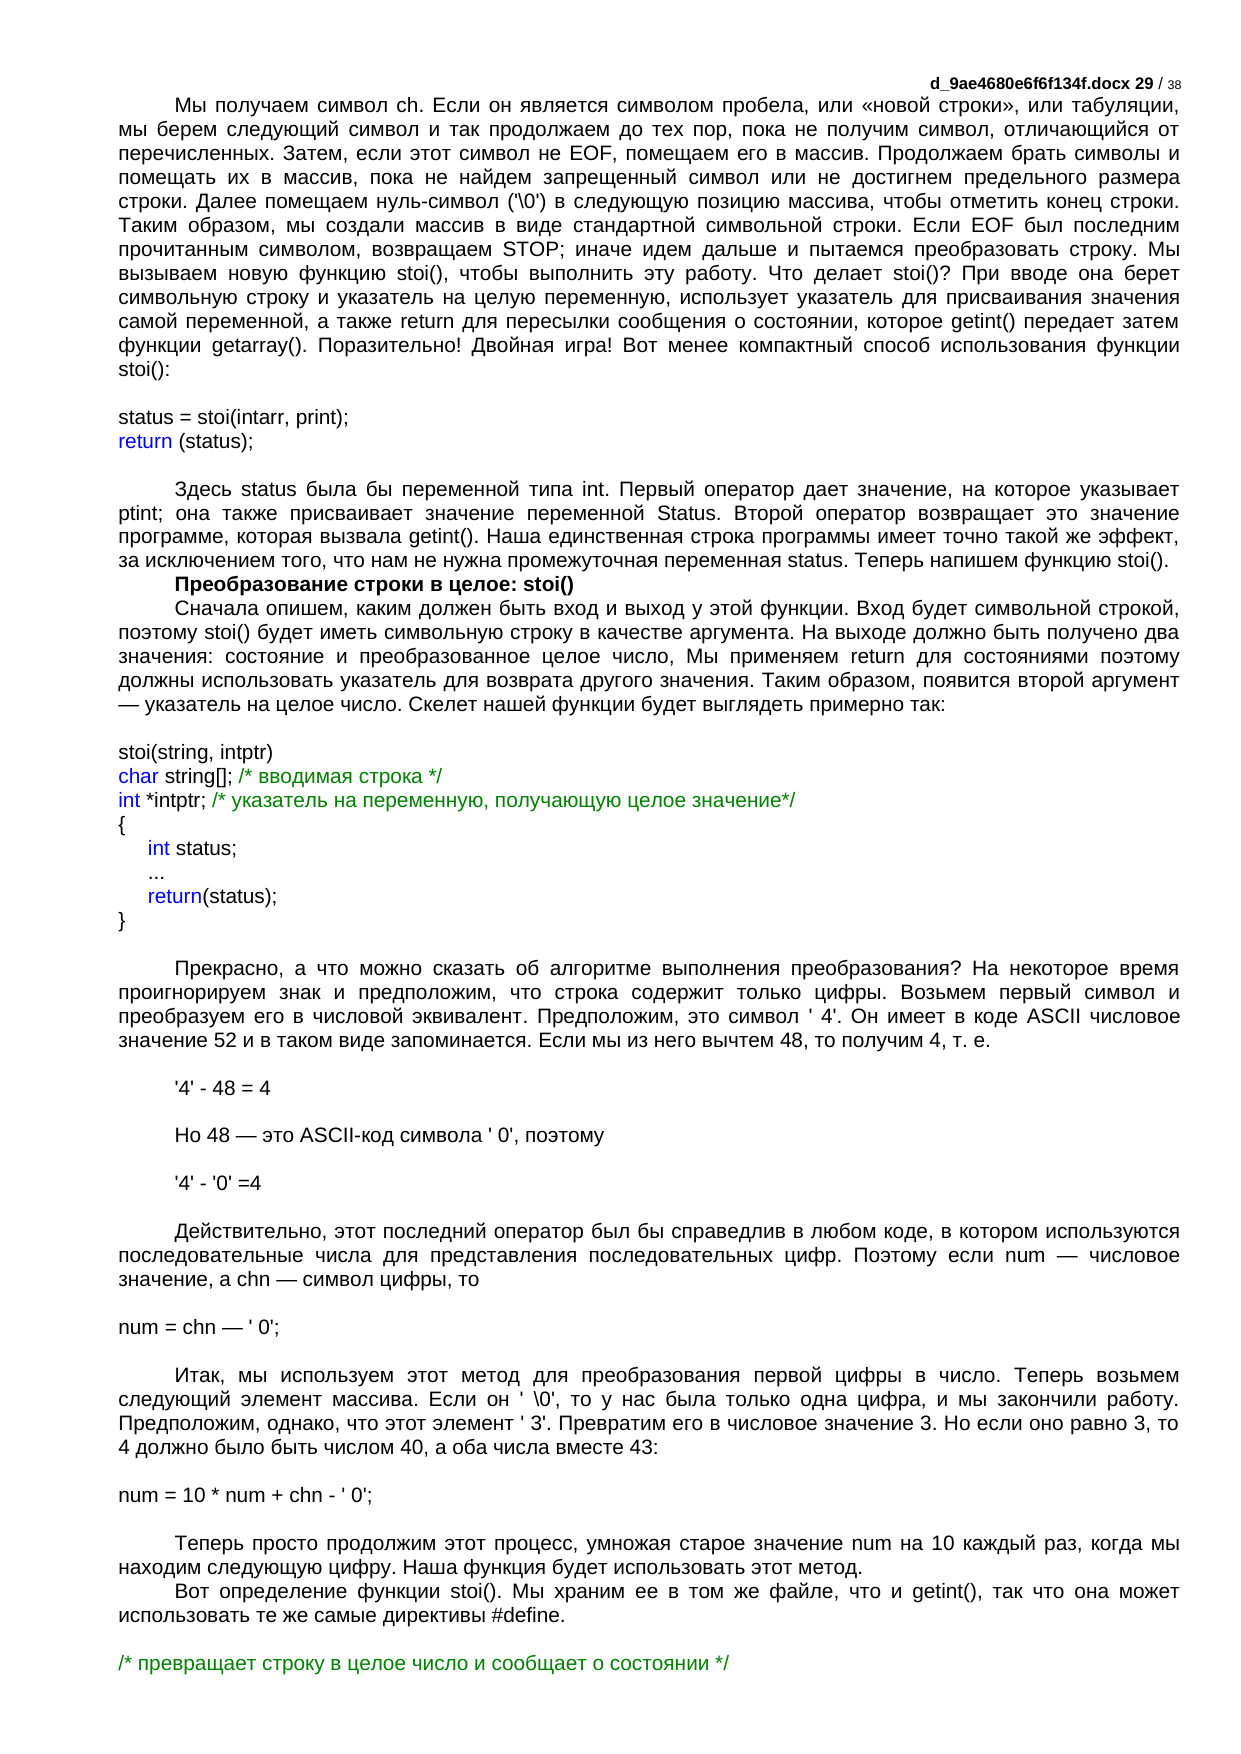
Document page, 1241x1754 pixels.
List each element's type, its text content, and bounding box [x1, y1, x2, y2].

text Прекрасно, а что можно сказать об алгоритме выполнения преобразования? На некоторое время проигнорируем знак и предположим, что строка содержит только цифры. Возьмем первый символ и преобразуем его в числовой эквивалент. Предположим, это символ ' 4'. Он имеет в коде ASCII числовое значение 52 и в таком виде запоминается. Если мы из него вычтем 48, то получим 4, т. е. [118, 956, 1181, 1051]
text int *intptr; /* указатель на переменную, получающую целое значение*/ [118, 788, 1181, 812]
text Мы получаем символ ch. Если он является символом пробела, или «новой строки», или табуляции, мы берем следующий символ и так продолжаем до тех пор, пока не получим символ, отличающийся от перечисленных. Затем, если этот символ не EOF, помещаем его в массив. Продолжаем брать символы и помещать их в массив, пока не найдем запрещенный символ или не достигнем предельного размера строки. Далее помещаем нуль-символ ('\0') в следующую позицию массива, чтобы отметить конец строки. Таким образом, мы создали массив в виде стандартной символьной строки. Если EOF был последним прочитанным символом, возвращаем STOP; иначе идем дальше и пытаемся преобразовать строку. Мы вызываем новую функцию stoi(), чтобы выполнить эту работу. Что делает stoi()? При вводе она берет символьную строку и указатель на целую переменную, использует указатель для присваивания значения самой переменной, а также return для пересылки сообщения о состоянии, которое getint() передает затем функции getarray(). Поразительно! Двойная игра! Вот менее компактный способ использования функции stoi(): [118, 93, 1181, 381]
text /* превращает строку в целое число и сообщает о состоянии */ [118, 1650, 1181, 1674]
text num = chn — ' 0'; [118, 1315, 1181, 1339]
text '4' - 48 = 4 [118, 1075, 1181, 1099]
text Преобразование строки в целое: stoi() [118, 572, 1181, 596]
text Теперь просто продолжим этот процесс, умножая старое значение num на 10 каждый раз, когда мы находим следующую цифру. Наша функция будет использовать этот метод. [118, 1531, 1181, 1578]
text } [118, 908, 1181, 932]
text Сначала опишем, каким должен быть вход и выход у этой функции. Вход будет символьной строкой, поэтому stoi() будет иметь символьную строку в качестве аргумента. На выходе должно быть получено два значения: состояние и преобразованное целое число, Мы применяем return для состояниями поэтому должны использовать указатель для возврата другого значения. Таким образом, появится второй аргумент — указатель на целое число. Скелет нашей функции будет выглядеть примерно так: [118, 596, 1181, 716]
text return(status); [118, 884, 1181, 908]
text status = stoi(intarr, print); [118, 404, 1181, 428]
text num = 10 * num + chn - ' 0'; [118, 1483, 1181, 1507]
text int status; [118, 836, 1181, 860]
text Итак, мы используем этот метод для преобразования первой цифры в число. Теперь возьмем следующий элемент массива. Если он ' \0', то у нас была только одна цифра, и мы закончили работу. Предположим, однако, что этот элемент ' 3'. Превратим его в числовое значение 3. Но если оно равно 3, то 4 должно было быть числом 40, а оба числа вместе 43: [118, 1363, 1181, 1459]
text char string[]; /* вводимая строка */ [118, 764, 1181, 788]
text Но 48 — это ASCII-код символа ' 0', поэтому [118, 1123, 1181, 1147]
text '4' - '0' =4 [118, 1171, 1181, 1195]
text Вот определение функции stoi(). Мы храним ее в том же файле, что и getint(), так что она может использовать те же самые директивы #define. [118, 1578, 1181, 1626]
text Действительно, этот последний оператор был бы справедлив в любом коде, в котором используются последовательные числа для представления последовательных цифр. Поэтому если num — числовое значение, a chn — символ цифры, то [118, 1219, 1181, 1291]
text { [118, 812, 1181, 836]
text return (status); [118, 428, 1181, 452]
text stoi(string, intptr) [118, 740, 1181, 764]
text ... [118, 860, 1181, 884]
text Здесь status была бы переменной типа int. Первый оператор дает значение, на которое указывает ptint; она также присваивает значение переменной Status. Второй оператор возвращает это значение программе, которая вызвала getint(). Наша единственная строка программы имеет точно такой же эффект, за исключением того, что нам не нужна промежуточная переменная status. Теперь напишем функцию stoi(). [118, 476, 1181, 572]
